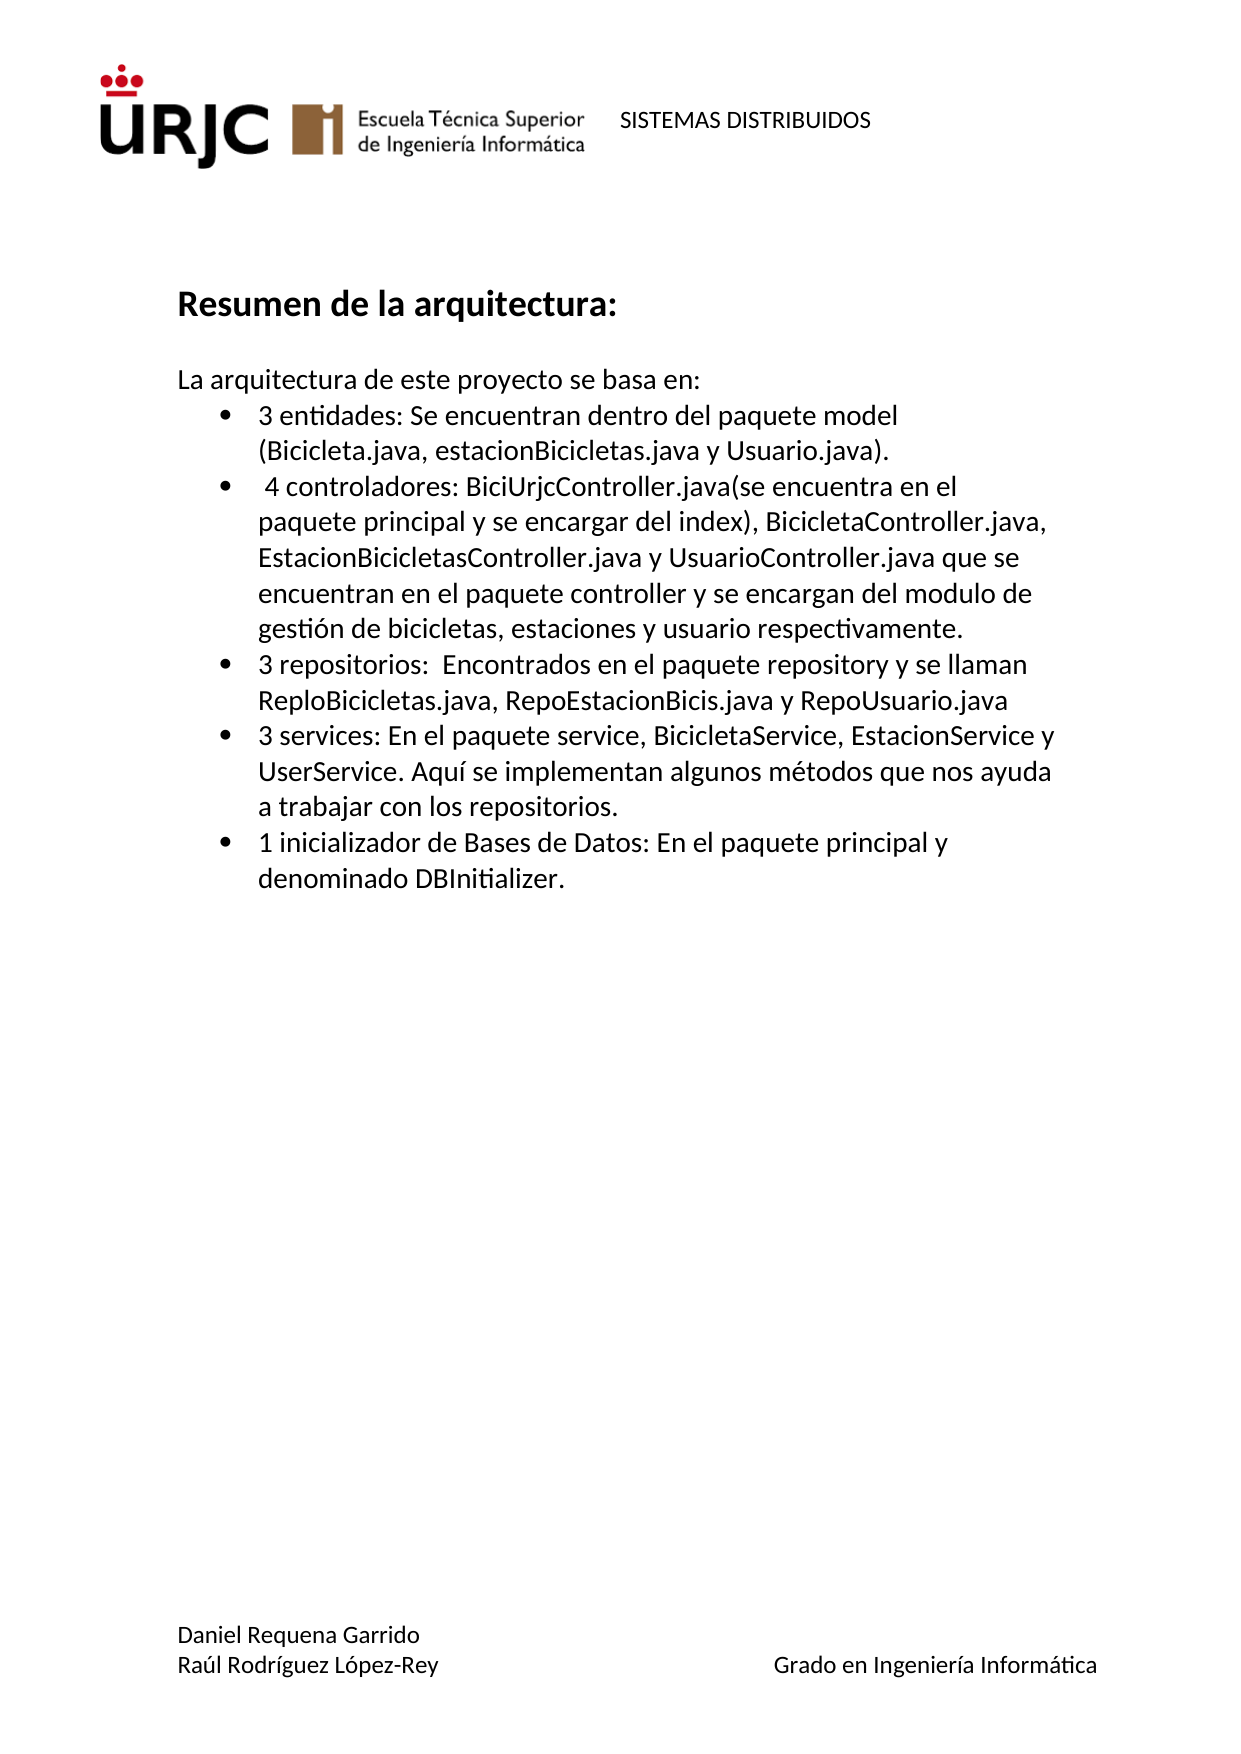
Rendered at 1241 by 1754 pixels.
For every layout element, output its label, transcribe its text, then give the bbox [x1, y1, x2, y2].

subtitle Resumen de la arquitectura: [177, 279, 1063, 325]
list 3 entidades: Se encuentran dentro del paquete model (Bicicleta.java, estacionBicicletas.java y Usuario.java). [220, 397, 1063, 468]
list 3 services: En el paquete service, BicicletaService, EstacionService y UserService. Aquí se implementan algunos métodos que nos ayuda a trabajar con los repositorios. [220, 717, 1063, 824]
text La arquitectura de este proyecto se basa en: [177, 361, 1063, 397]
list 1 inicializador de Bases de Datos: En el paquete principal y denominado DBInitializer. [220, 824, 1063, 895]
picture [100, 64, 585, 169]
list 4 controladores: BiciUrjcController.java(se encuentra en el paquete principal y se encargar del index), BicicletaController.java, EstacionBicicletasController.java y UsuarioController.java que se encuentran en el paquete controller y se encargan del modulo de gestión de bicicletas, estaciones y usuario respectivamente. [220, 468, 1063, 646]
list 3 repositorios: Encontrados en el paquete repository y se llaman ReploBicicletas.java, RepoEstacionBicis.java y RepoUsuario.java [220, 646, 1063, 717]
